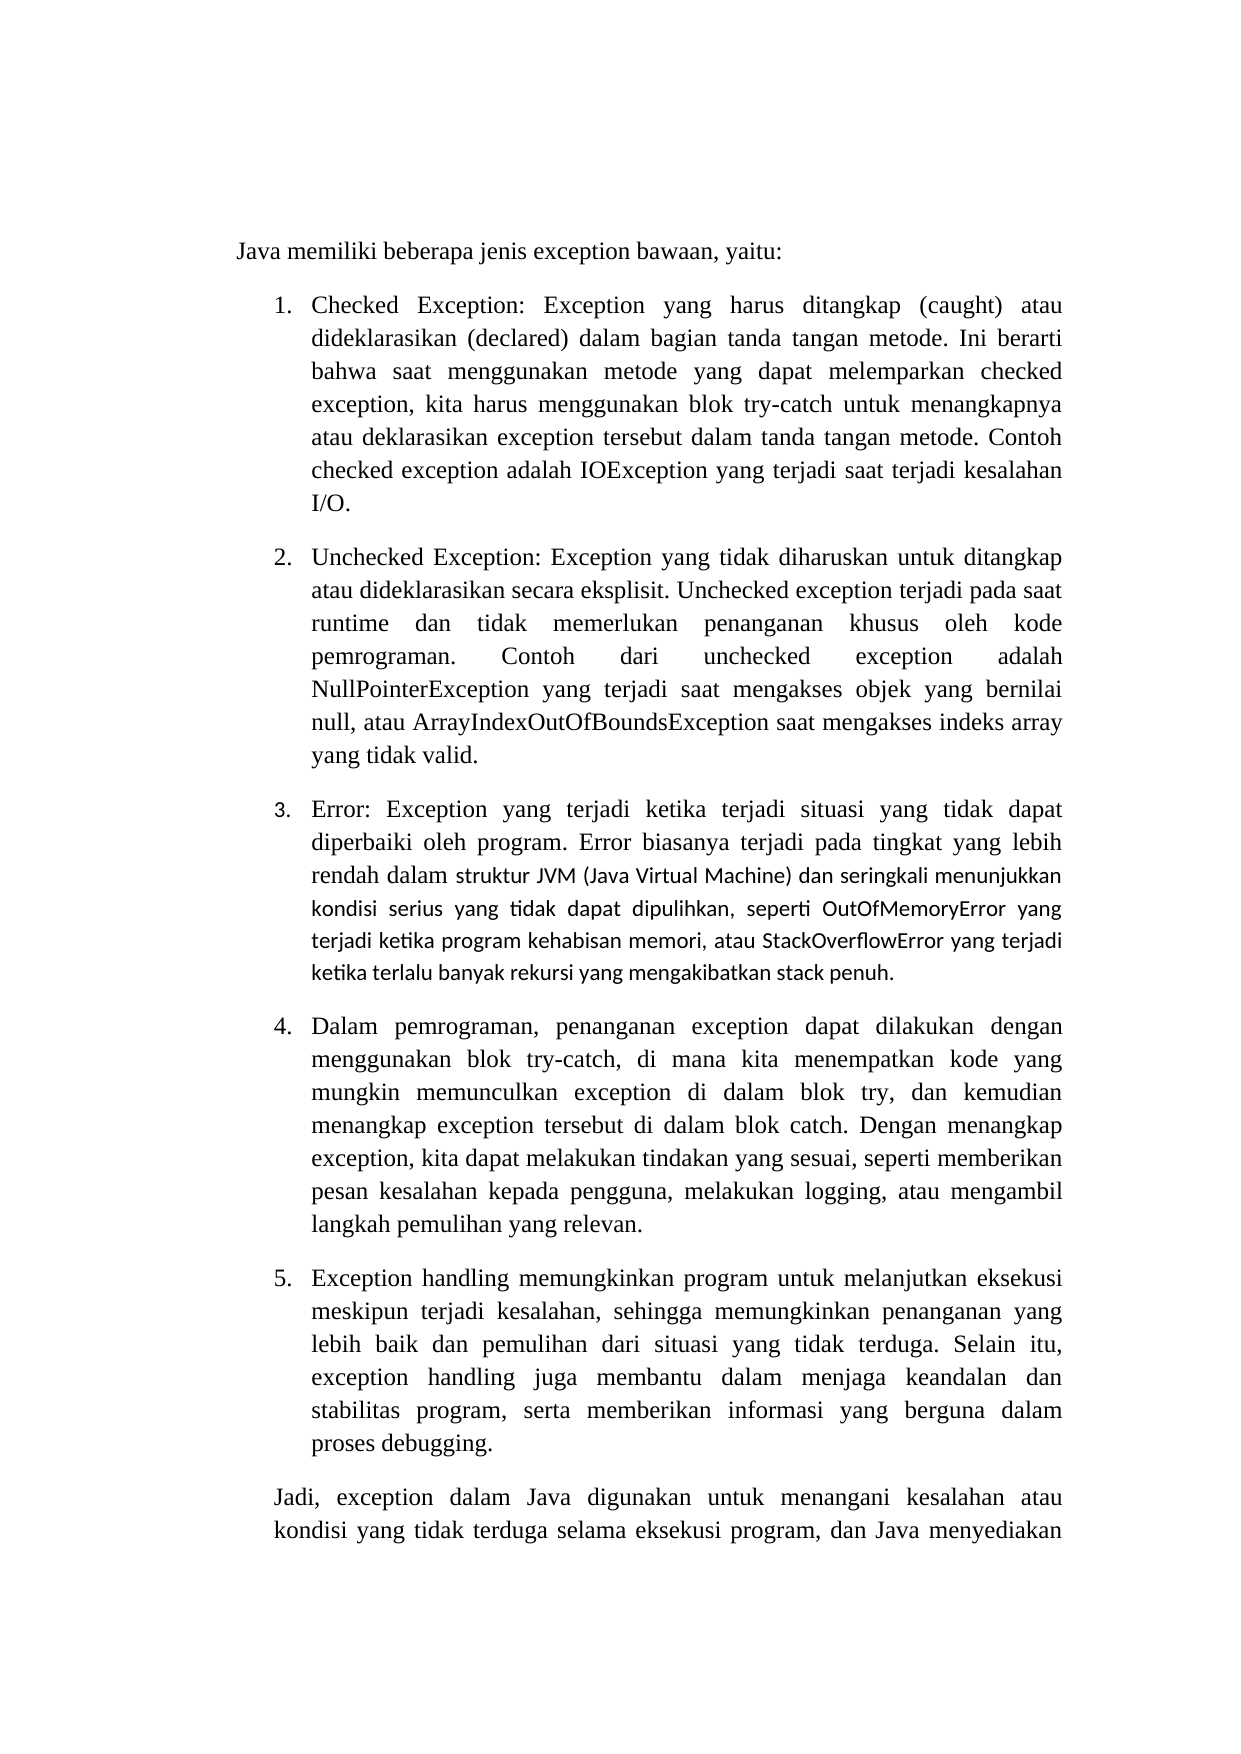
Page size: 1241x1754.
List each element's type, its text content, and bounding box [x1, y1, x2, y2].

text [274, 1482, 1063, 1544]
list Checked Exception: Exception yang harus ditangkap (caught) atau dideklarasikan (declared) dalam bagian tanda tangan metode. Ini berarti bahwa saat menggunakan metode yang dapat melemparkan checked exception, kita harus menggunakan blok try-catch untuk menangkapnya atau deklarasikan exception tersebut dalam tanda tangan metode. Contoh checked exception adalah IOException yang terjadi saat terjadi kesalahan I/O. [274, 290, 1063, 517]
list Unchecked Exception: Exception yang tidak diharuskan untuk ditangkap atau dideklarasikan secara eksplisit. Unchecked exception terjadi pada saat runtime dan tidak memerlukan penanganan khusus oleh kode pemrograman. Contoh dari unchecked exception adalah NullPointerException yang terjadi saat mengakses objek yang bernilai null, atau ArrayIndexOutOfBoundsException saat mengakses indeks array yang tidak valid. [274, 542, 1063, 769]
list Error: Exception yang terjadi ketika terjadi situasi yang tidak dapat diperbaiki oleh program. Error biasanya terjadi pada tingkat yang lebih rendah dalam struktur JVM (Java Virtual Machine) dan seringkali menunjukkan kondisi serius yang tidak dapat dipulihkan, seperti OutOfMemoryError yang terjadi ketika program kehabisan memori, atau StackOverflowError yang terjadi ketika terlalu banyak rekursi yang mengakibatkan stack penuh. [274, 794, 1063, 986]
list Dalam pemrograman, penanganan exception dapat dilakukan dengan menggunakan blok try-catch, di mana kita menempatkan kode yang mungkin memunculkan exception di dalam blok try, dan kemudian menangkap exception tersebut di dalam blok catch. Dengan menangkap exception, kita dapat melakukan tindakan yang sesuai, seperti memberikan pesan kesalahan kepada pengguna, melakukan logging, atau mengambil langkah pemulihan yang relevan. [274, 1011, 1063, 1238]
list Exception handling memungkinkan program untuk melanjutkan eksekusi meskipun terjadi kesalahan, sehingga memungkinkan penanganan yang lebih baik dan pemulihan dari situasi yang tidak terduga. Selain itu, exception handling juga membantu dalam menjaga keandalan dan stabilitas program, serta memberikan informasi yang berguna dalam proses debugging. [274, 1263, 1063, 1457]
text Java memiliki beberapa jenis exception bawaan, yaitu: [236, 236, 1063, 265]
